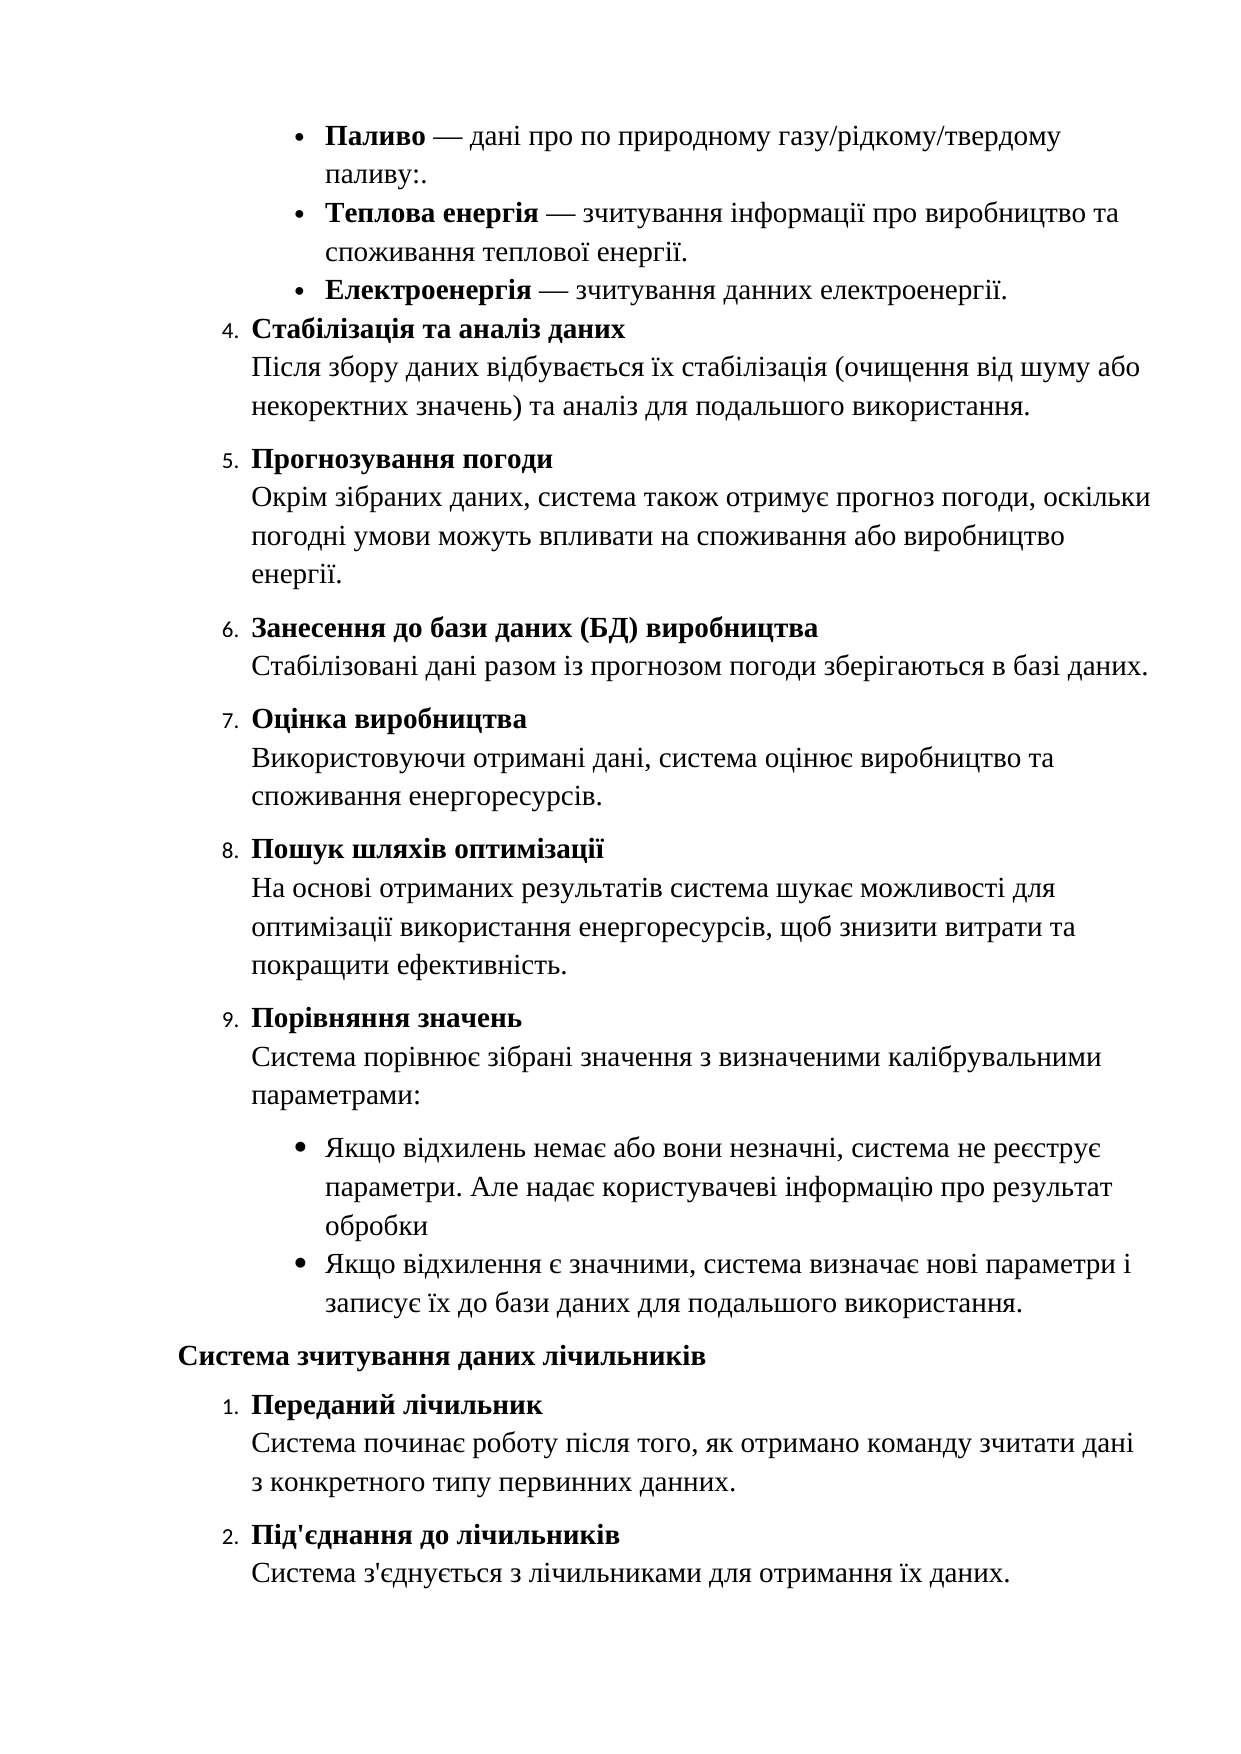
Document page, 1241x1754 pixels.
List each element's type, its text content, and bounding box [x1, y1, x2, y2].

list Якщо відхилення є значними, система визначає нові параметри і записує їх до бази даних для подальшого використання. [295, 1246, 1152, 1318]
list Теплова енергія — зчитування інформації про виробництво та споживання теплової енергії. [295, 195, 1152, 267]
list Прогнозування погоди Окрім зібраних даних, система також отримує прогноз погоди, оскільки погодні умови можуть впливати на споживання або виробництво енергії. [222, 441, 1152, 590]
list Занесення до бази даних (БД) виробництва Стабілізовані дані разом із прогнозом погоди зберігаються в базі даних. [222, 610, 1152, 682]
list Під'єднання до лічильників Система з'єднується з лічильниками для отримання їх даних. [222, 1517, 1152, 1589]
subtitle Система зчитування даних лічильників [177, 1338, 1152, 1372]
list Паливо — дані про по природному газу/рідкому/твердому паливу:. [295, 118, 1152, 190]
list Стабілізація та аналіз даних Після збору даних відбувається їх стабілізація (очищення від шуму або некоректних значень) та аналіз для подальшого використання. [222, 311, 1152, 421]
list Якщо відхилень немає або вони незначні, система не реєструє параметри. Але надає користувачеві інформацію про результат обробки [295, 1131, 1152, 1241]
list Порівняння значень Система порівнює зібрані значення з визначеними калібрувальними параметрами: [222, 1000, 1152, 1111]
list Електроенергія — зчитування данних електроенергії. [295, 272, 1152, 306]
list Пошук шляхів оптимізації На основі отриманих результатів система шукає можливості для оптимізації використання енергоресурсів, щоб знизити витрати та покращити ефективність. [222, 832, 1152, 981]
list Переданий лічильник Система починає роботу після того, як отримано команду зчитати дані з конкретного типу первинних данних. [222, 1387, 1152, 1497]
list Оцінка виробництва Використовуючи отримані дані, система оцінює виробництво та споживання енергоресурсів. [222, 701, 1152, 812]
